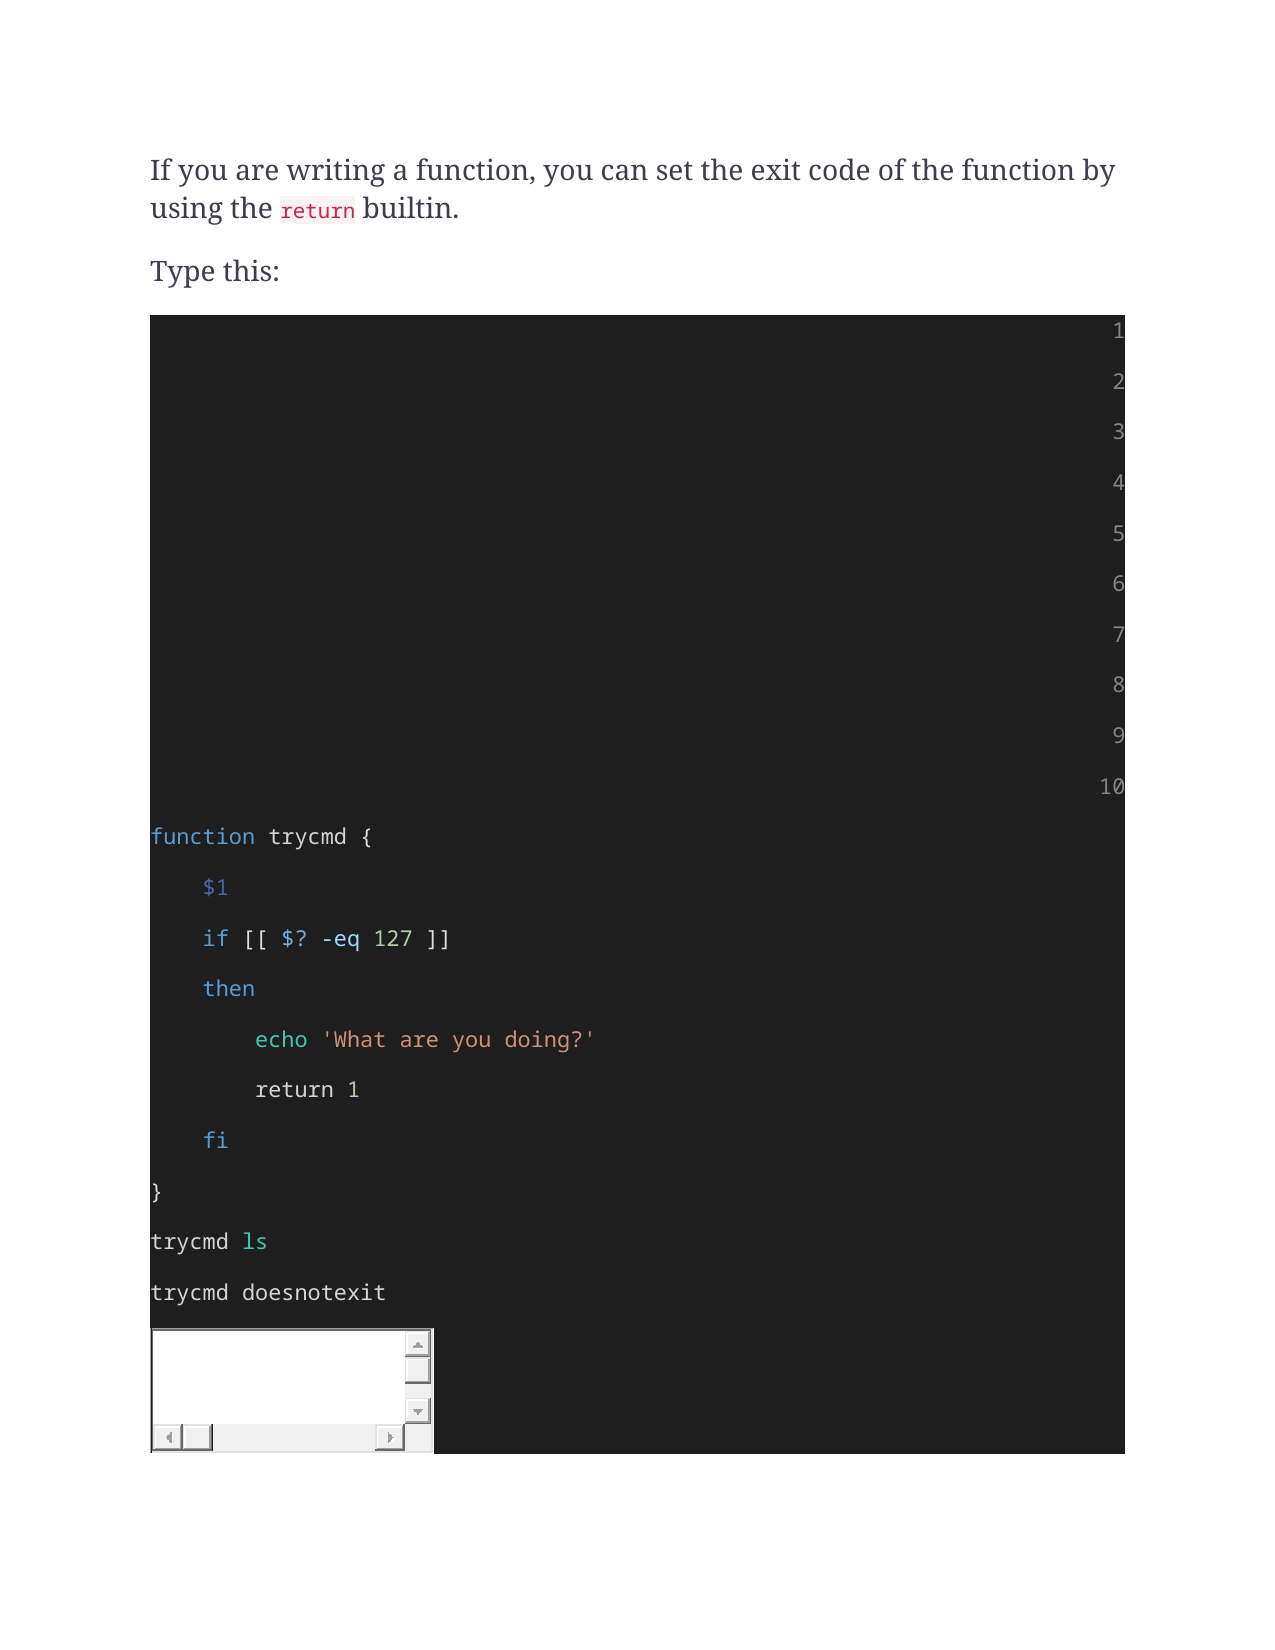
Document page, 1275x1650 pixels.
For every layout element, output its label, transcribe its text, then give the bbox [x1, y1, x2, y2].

text If you are writing a function, you can set the exit code of the function by using the return builtin. [150, 150, 1125, 227]
text $1 [150, 872, 1125, 902]
text trycmd ls [150, 1226, 1125, 1256]
text then [150, 973, 1125, 1003]
text } [150, 1176, 1125, 1205]
text 1 [150, 315, 1125, 345]
text 5 [150, 517, 1125, 547]
text 10 [150, 771, 1125, 800]
text echo 'What are you doing?' [150, 1024, 1125, 1053]
text 3 [150, 416, 1125, 446]
text Type this: [150, 252, 1125, 290]
text 4 [150, 467, 1125, 497]
text 7 [150, 619, 1125, 648]
text return 1 [150, 1074, 1125, 1104]
text 9 [150, 720, 1125, 750]
text 6 [150, 568, 1125, 598]
text 8 [150, 669, 1125, 699]
text if [[ $? -eq 127 ]] [150, 922, 1125, 952]
text fi [150, 1125, 1125, 1155]
text trycmd doesnotexit [150, 1277, 1125, 1307]
text 2 [150, 366, 1125, 395]
text function trycmd { [150, 821, 1125, 851]
